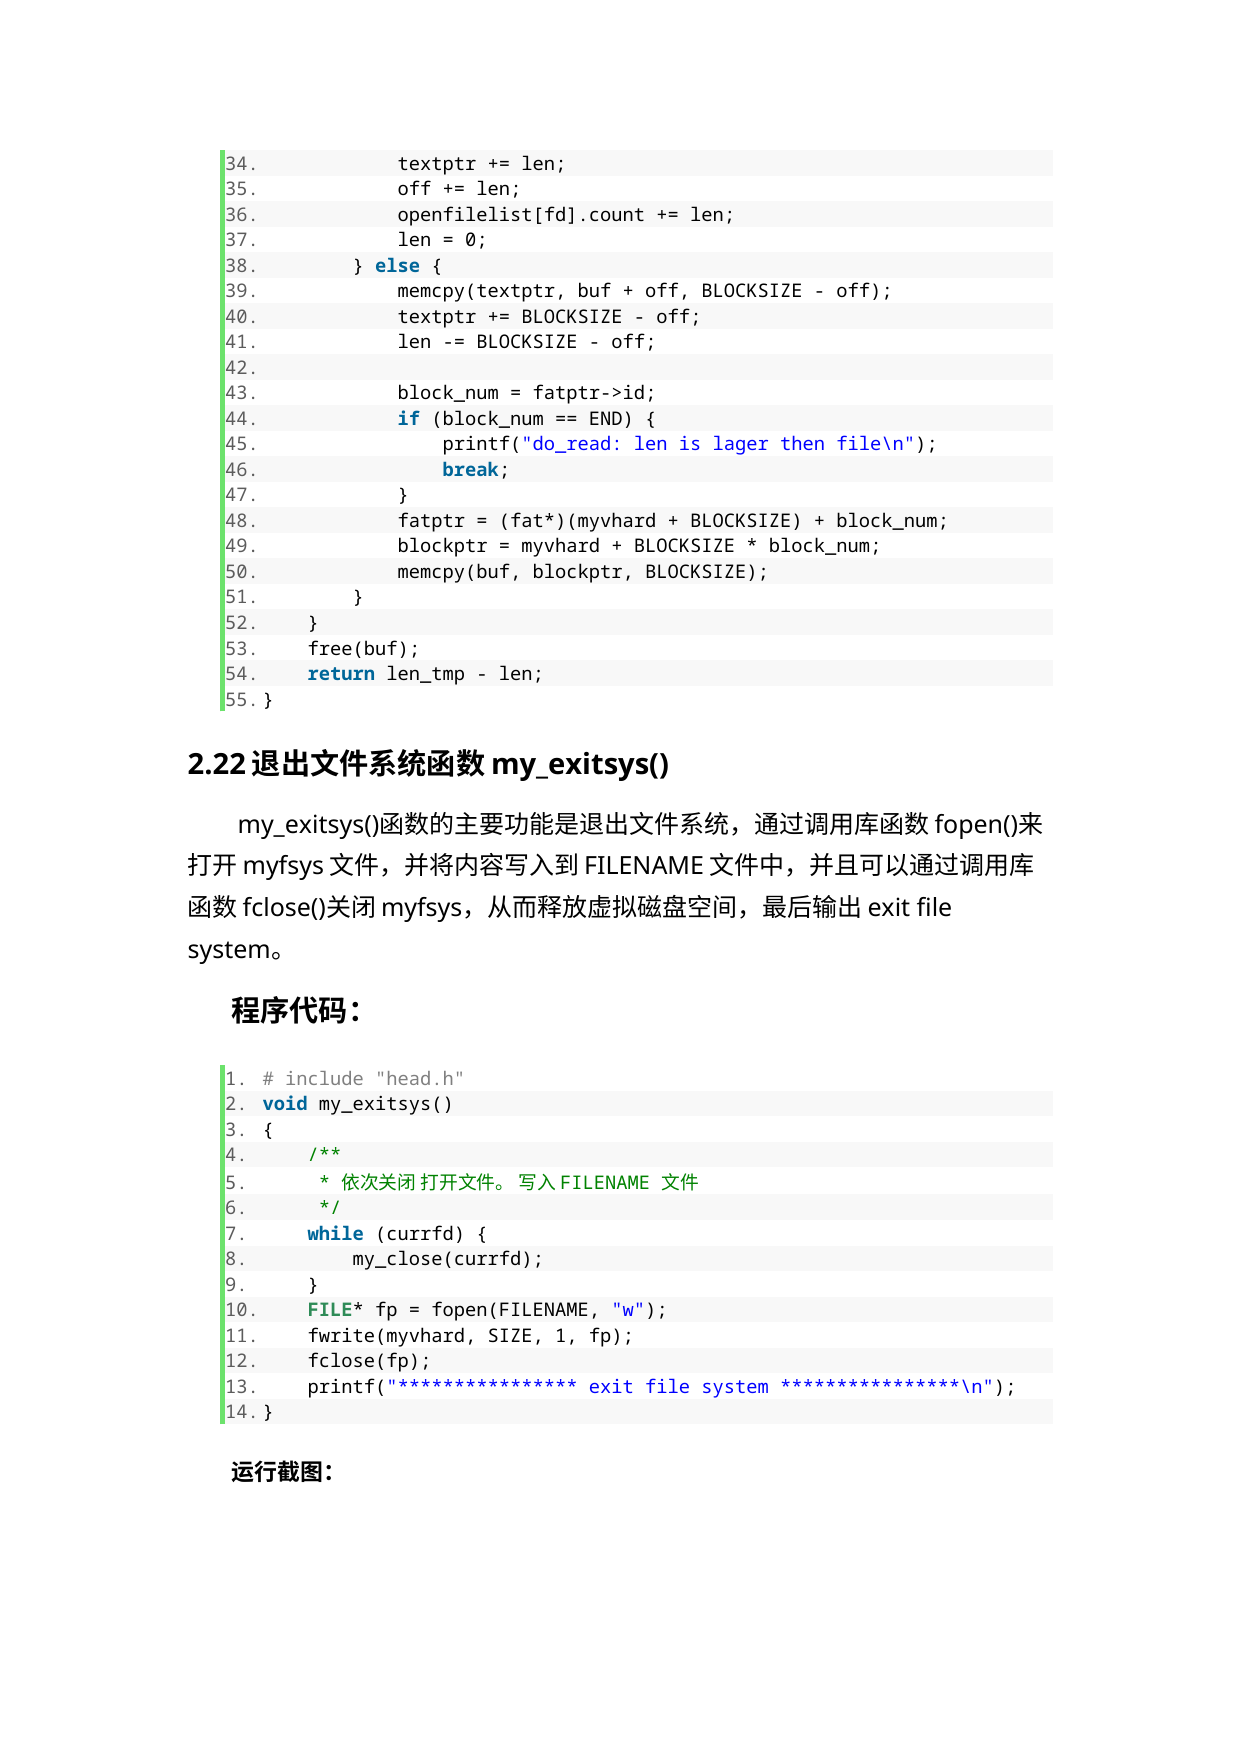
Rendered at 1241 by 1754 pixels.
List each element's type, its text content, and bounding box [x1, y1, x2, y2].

list textptr += len; [225, 150, 1053, 176]
list } [225, 1271, 1053, 1297]
text 程序代码： [187, 987, 1053, 1030]
list len -= BLOCKSIZE - off; [225, 329, 1053, 354]
list fwrite(myvhard, SIZE, 1, fp); [225, 1322, 1053, 1348]
list break; [225, 456, 1053, 482]
list fatptr = (fat*)(myvhard + BLOCKSIZE) + block_num; [225, 507, 1053, 533]
list } [225, 482, 1053, 507]
list } [225, 686, 1053, 711]
list printf("do_read: len is lager then file\n"); [225, 431, 1053, 456]
list my_close(currfd); [225, 1246, 1053, 1271]
list } else { [225, 252, 1053, 278]
list /** [225, 1142, 1053, 1167]
list free(buf); [225, 635, 1053, 660]
list return len_tmp - len; [225, 660, 1053, 686]
list * 依次关闭 打开文件。 写入 FILENAME 文件 [225, 1167, 1053, 1194]
list off += len; [225, 176, 1053, 201]
list FILE* fp = fopen(FILENAME, "w"); [225, 1297, 1053, 1322]
text my_exitsys()函数的主要功能是退出文件系统，通过调用库函数fopen()来打开myfsys文件，并将内容写入到FILENAME文件中，并且可以通过调用库函数fclose()关闭myfsys，从而释放虚拟磁盘空间，最后输出exit file system。 [187, 804, 1053, 965]
list } [225, 609, 1053, 635]
list len = 0; [225, 227, 1053, 252]
list } [225, 1399, 1053, 1424]
list fclose(fp); [225, 1348, 1053, 1373]
list block_num = fatptr->id; [225, 380, 1053, 405]
list openfilelist[fd].count += len; [225, 201, 1053, 227]
list memcpy(buf, blockptr, BLOCKSIZE); [225, 558, 1053, 584]
list void my_exitsys() [225, 1091, 1053, 1116]
list printf("**************** exit file system ****************\n"); [225, 1373, 1053, 1399]
list while (currfd) { [225, 1220, 1053, 1246]
list # include "head.h" [225, 1065, 1053, 1091]
list } [225, 584, 1053, 609]
list { [225, 1116, 1053, 1142]
list textptr += BLOCKSIZE - off; [225, 303, 1053, 329]
list */ [225, 1194, 1053, 1220]
list memcpy(textptr, buf + off, BLOCKSIZE - off); [225, 278, 1053, 303]
list blockptr = myvhard + BLOCKSIZE * block_num; [225, 533, 1053, 558]
text 运行截图： [187, 1453, 1053, 1487]
list if (block_num == END) { [225, 405, 1053, 431]
text 2.22退出文件系统函数my_exitsys() [187, 741, 1053, 783]
